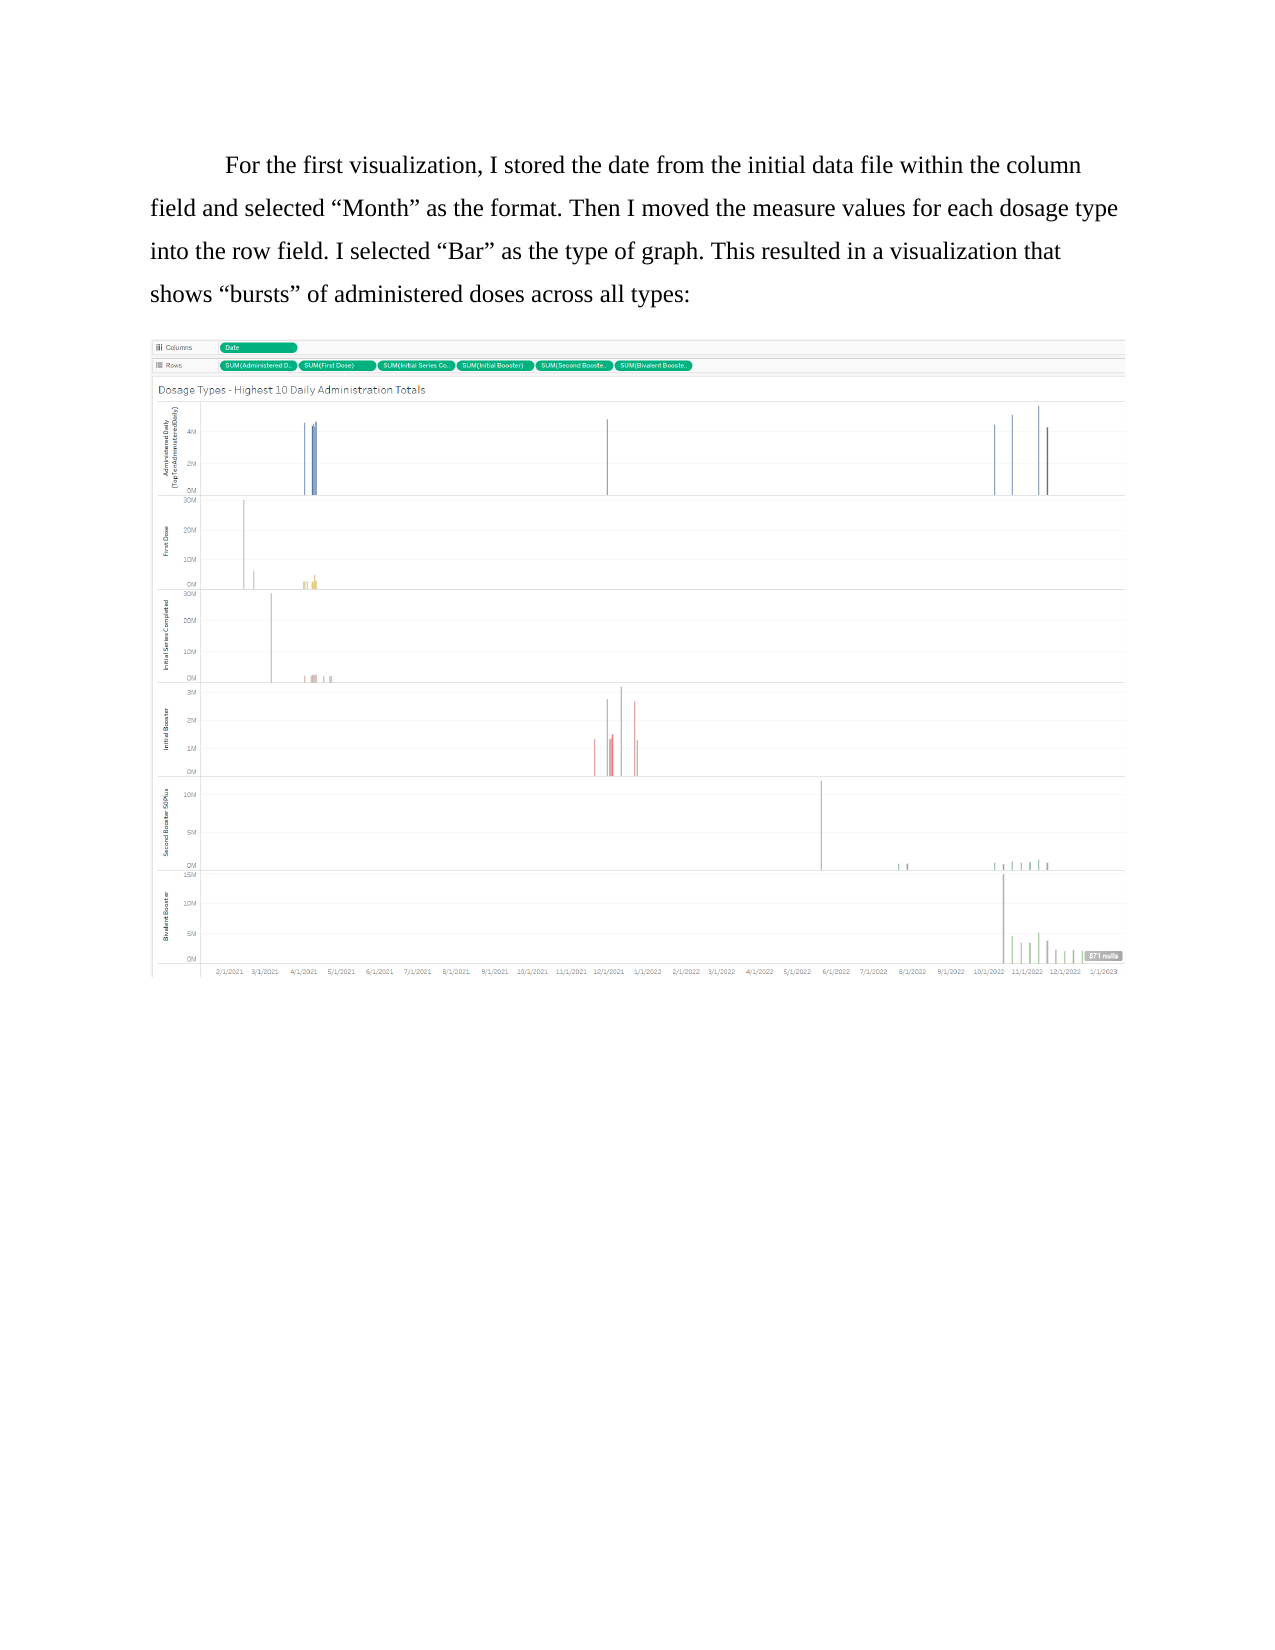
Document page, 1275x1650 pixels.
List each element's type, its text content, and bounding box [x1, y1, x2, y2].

picture [150, 339, 1125, 977]
text For the first visualization, I stored the date from the initial data file within the column field and selected “Month” as the format. Then I moved the measure values for each dosage type into the row field. I selected “Bar” as the type of graph. This resulted in a visualization that shows “bursts” of administered doses across all types: [150, 150, 1125, 308]
